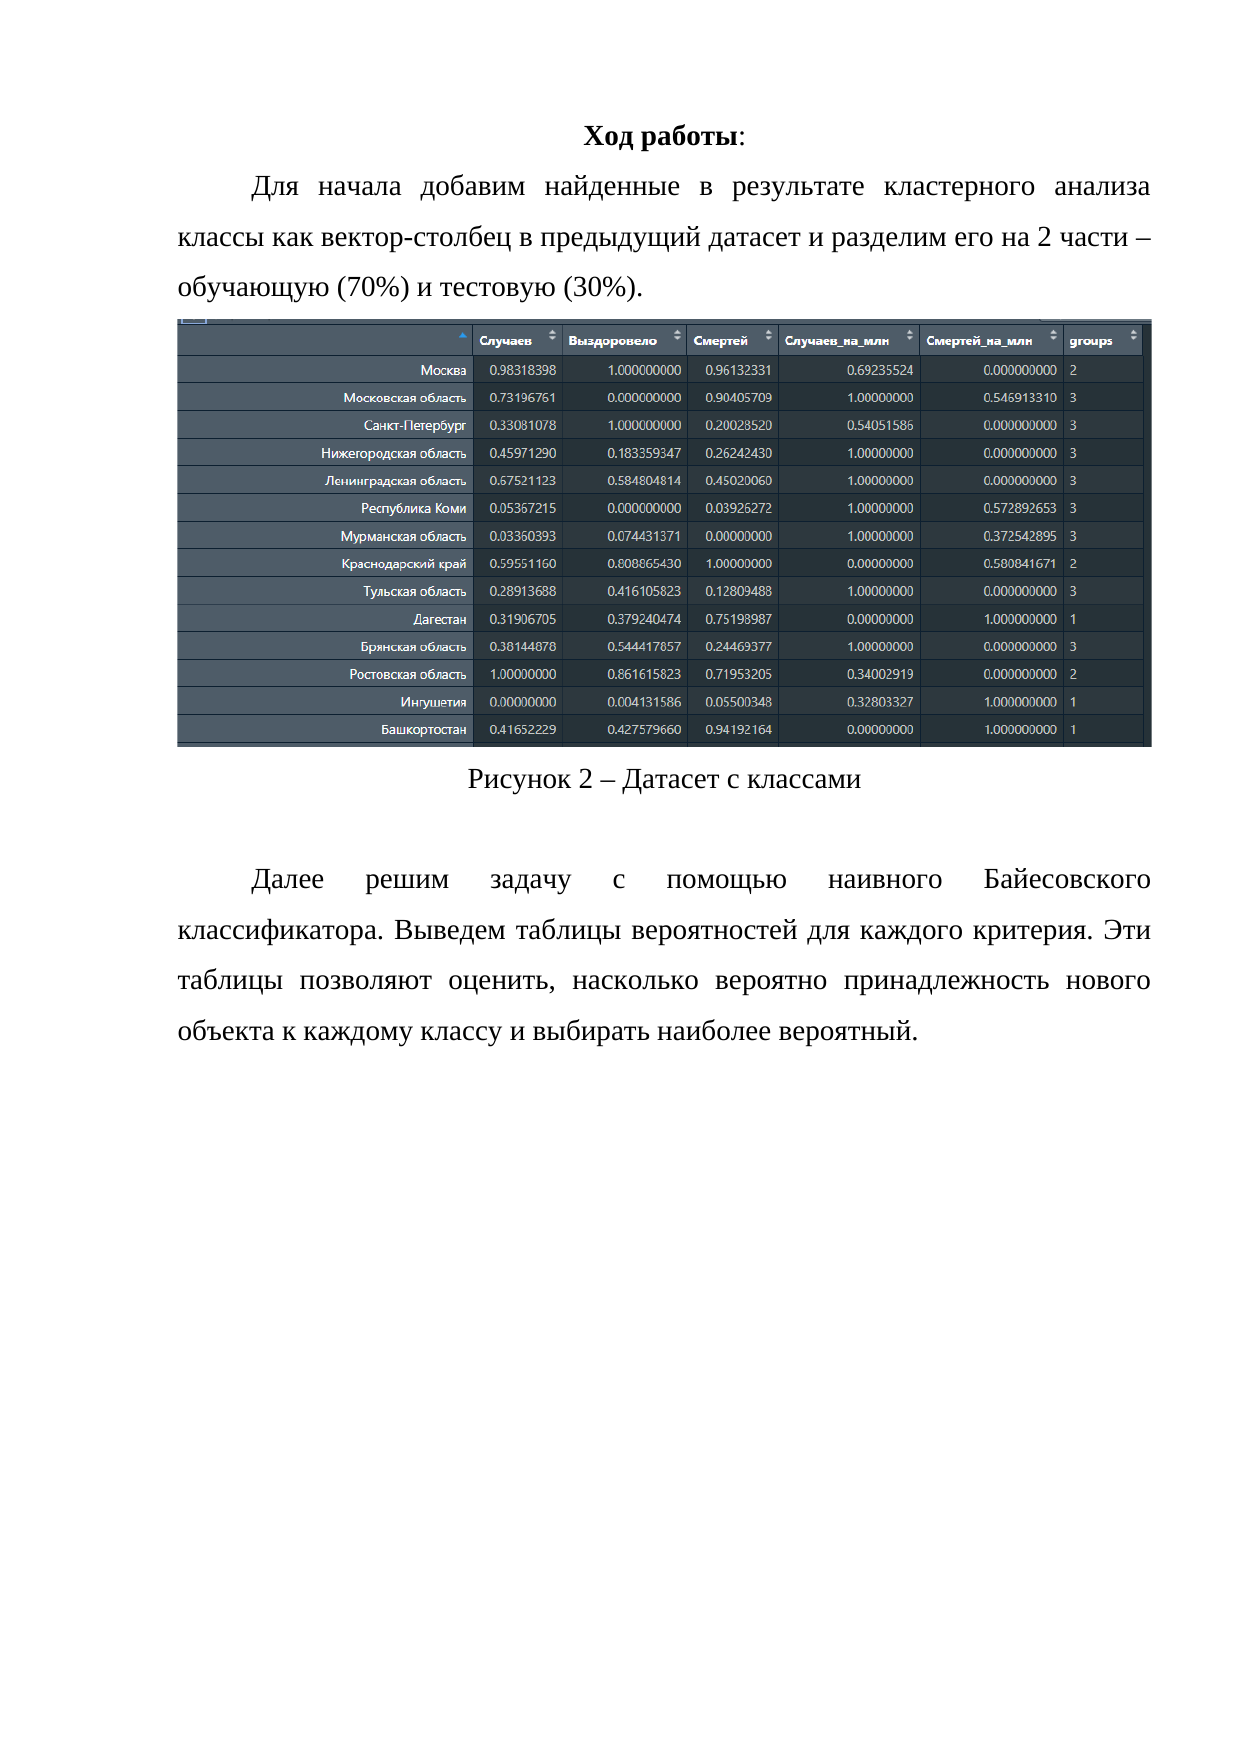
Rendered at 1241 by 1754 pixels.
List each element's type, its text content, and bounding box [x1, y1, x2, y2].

text Ход работы: [177, 118, 1152, 152]
text Для начала добавим найденные в результате кластерного анализа классы как вектор-столбец в предыдущий датасет и разделим его на 2 части – обучающую (70%) и тестовую (30%). [177, 168, 1152, 303]
text Рисунок 2 – Датасет с классами [177, 761, 1152, 794]
picture [177, 319, 1152, 747]
text Далее решим задачу с помощью наивного Байесовского классификатора. Выведем таблицы вероятностей для каждого критерия. Эти таблицы позволяют оценить, насколько вероятно принадлежность нового объекта к каждому классу и выбирать наиболее вероятный. [177, 862, 1152, 1046]
